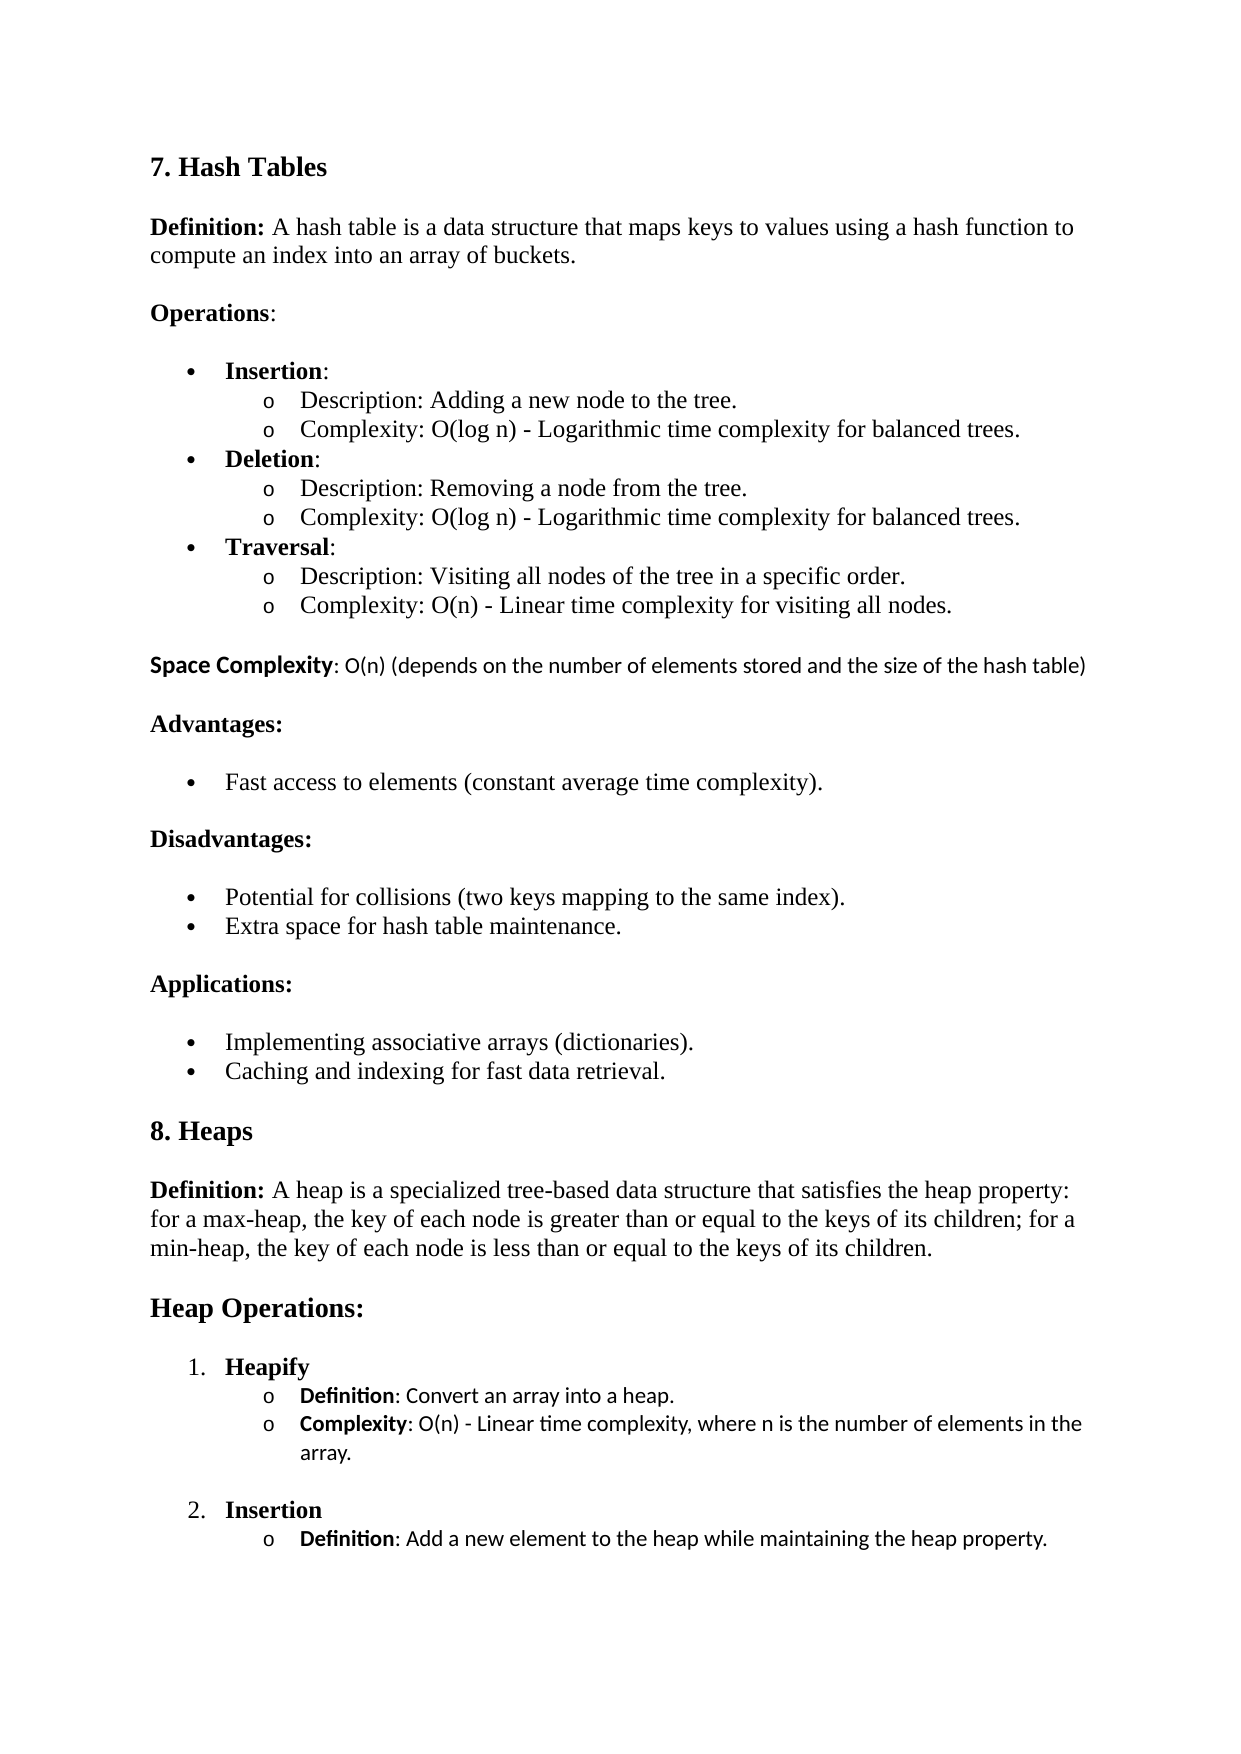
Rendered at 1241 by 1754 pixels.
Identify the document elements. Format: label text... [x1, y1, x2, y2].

text Disadvantages: [150, 824, 1090, 853]
list Caching and indexing for fast data retrieval. [187, 1056, 1090, 1084]
text 7. Hash Tables [150, 150, 1090, 182]
text Advantages: [150, 709, 1090, 737]
list Complexity: O(log n) - Logarithmic time complexity for balanced trees. [262, 502, 1090, 532]
list Extra space for hash table maintenance. [187, 911, 1090, 940]
text 8. Heaps [150, 1114, 1090, 1146]
list Heapify [187, 1352, 1090, 1381]
text Applications: [150, 969, 1090, 998]
text Operations: [150, 298, 1090, 327]
list Traversal: [187, 532, 1090, 561]
subtitle Heap Operations: [150, 1291, 1090, 1323]
list Potential for collisions (two keys mapping to the same index). [187, 882, 1090, 911]
list Description: Visiting all nodes of the tree in a specific order. [262, 561, 1090, 590]
list Definition: Convert an array into a heap. [262, 1410, 1090, 1439]
list Insertion [187, 1524, 1090, 1553]
list Description: Removing a node from the tree. [262, 473, 1090, 502]
text Definition: A heap is a specialized tree-based data structure that satisfies the heap property: for a max-heap, the key of each node is greater than or equal to the keys of its children; for a min-heap, the key of each node is less than or equal to the keys of its children. [150, 1175, 1090, 1262]
text Definition: A hash table is a data structure that maps keys to values using a hash function to compute an index into an array of buckets. [150, 212, 1090, 269]
list Insertion: [187, 356, 1090, 385]
list Deletion: [187, 444, 1090, 473]
text Space Complexity: O(n) (depends on the number of elements stored and the size of the hash table) [150, 649, 1090, 679]
list Complexity: O(n) - Linear time complexity for visiting all nodes. [262, 590, 1090, 620]
list Fast access to elements (constant average time complexity). [187, 767, 1090, 795]
list Complexity: O(n) - Linear time complexity, where n is the number of elements in the array. [262, 1439, 1090, 1495]
list Implementing associative arrays (dictionaries). [187, 1027, 1090, 1056]
list Description: Adding a new node to the tree. [262, 385, 1090, 414]
list Complexity: O(log n) - Logarithmic time complexity for balanced trees. [262, 414, 1090, 444]
